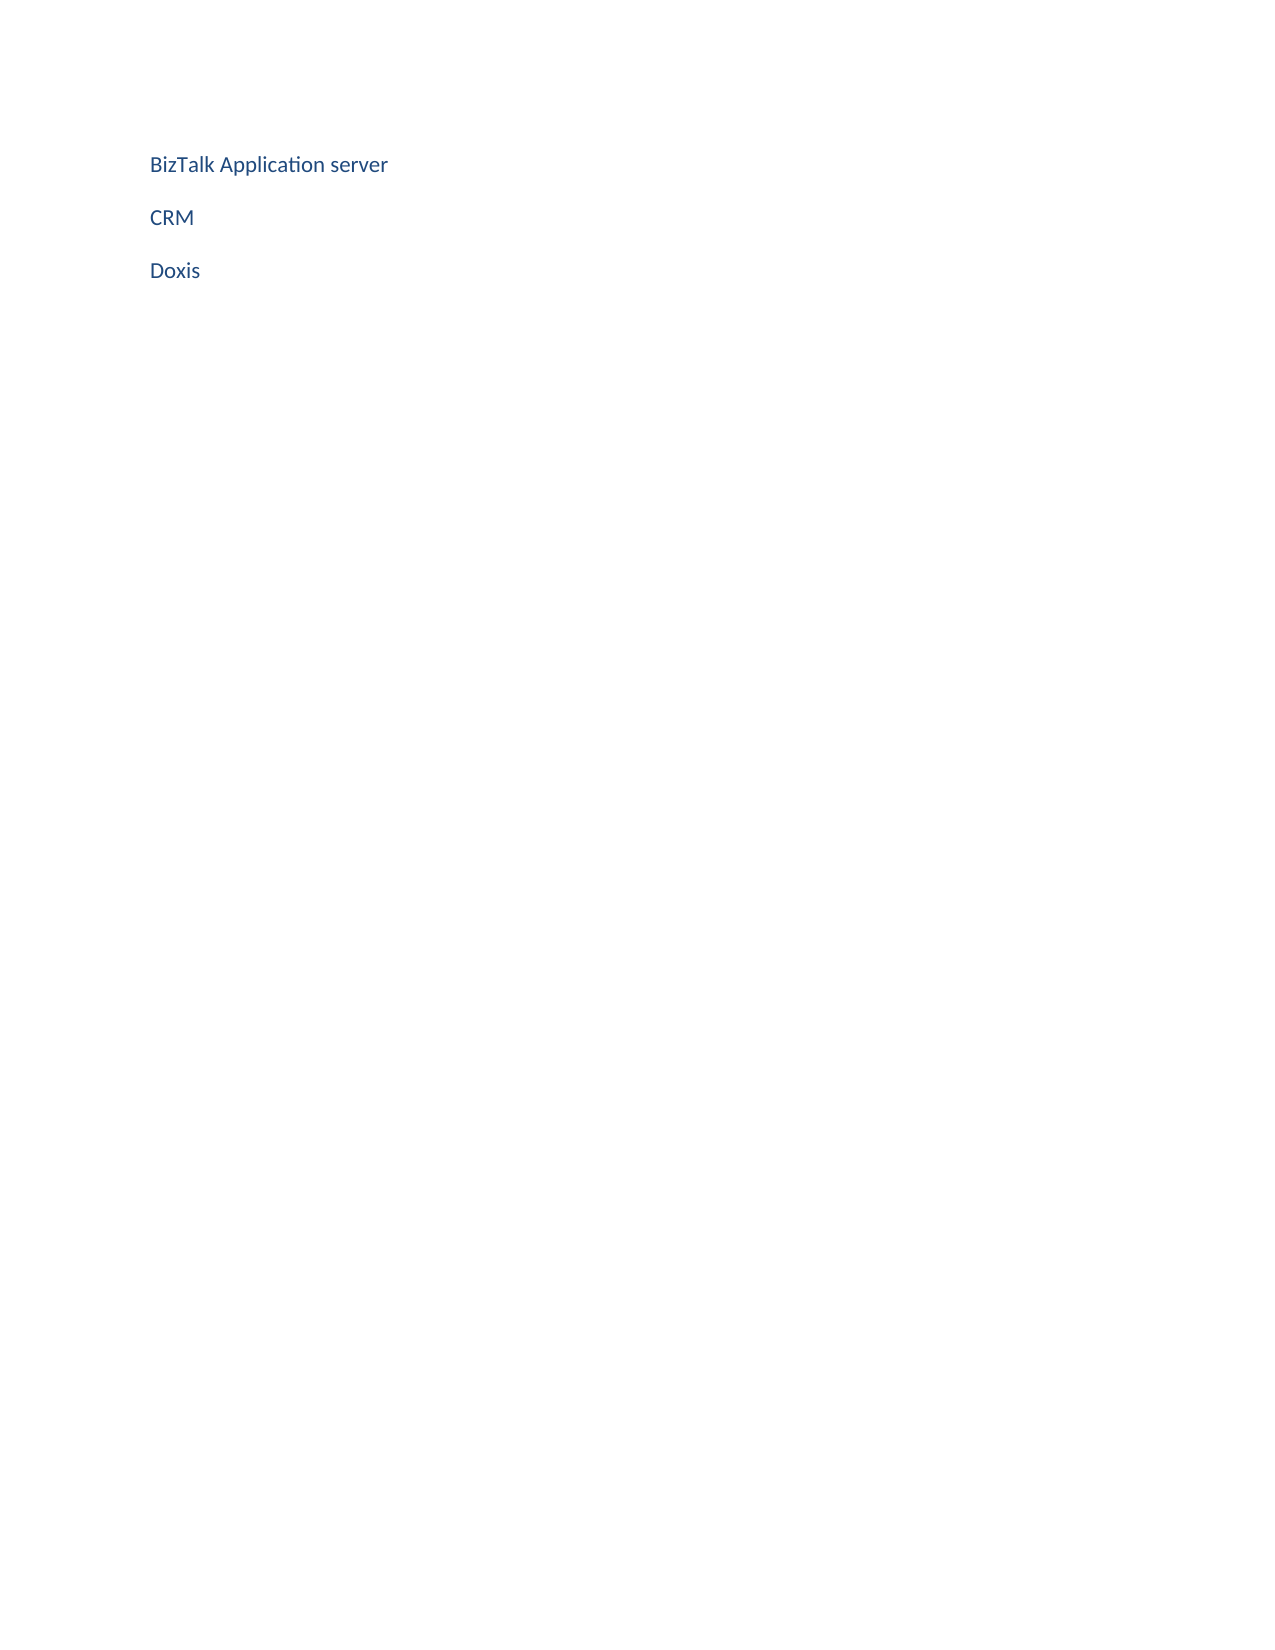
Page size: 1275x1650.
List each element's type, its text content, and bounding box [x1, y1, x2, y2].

text CRM [150, 203, 1125, 231]
text Doxis [150, 256, 1125, 284]
text BizTalk Application server [150, 150, 1125, 178]
